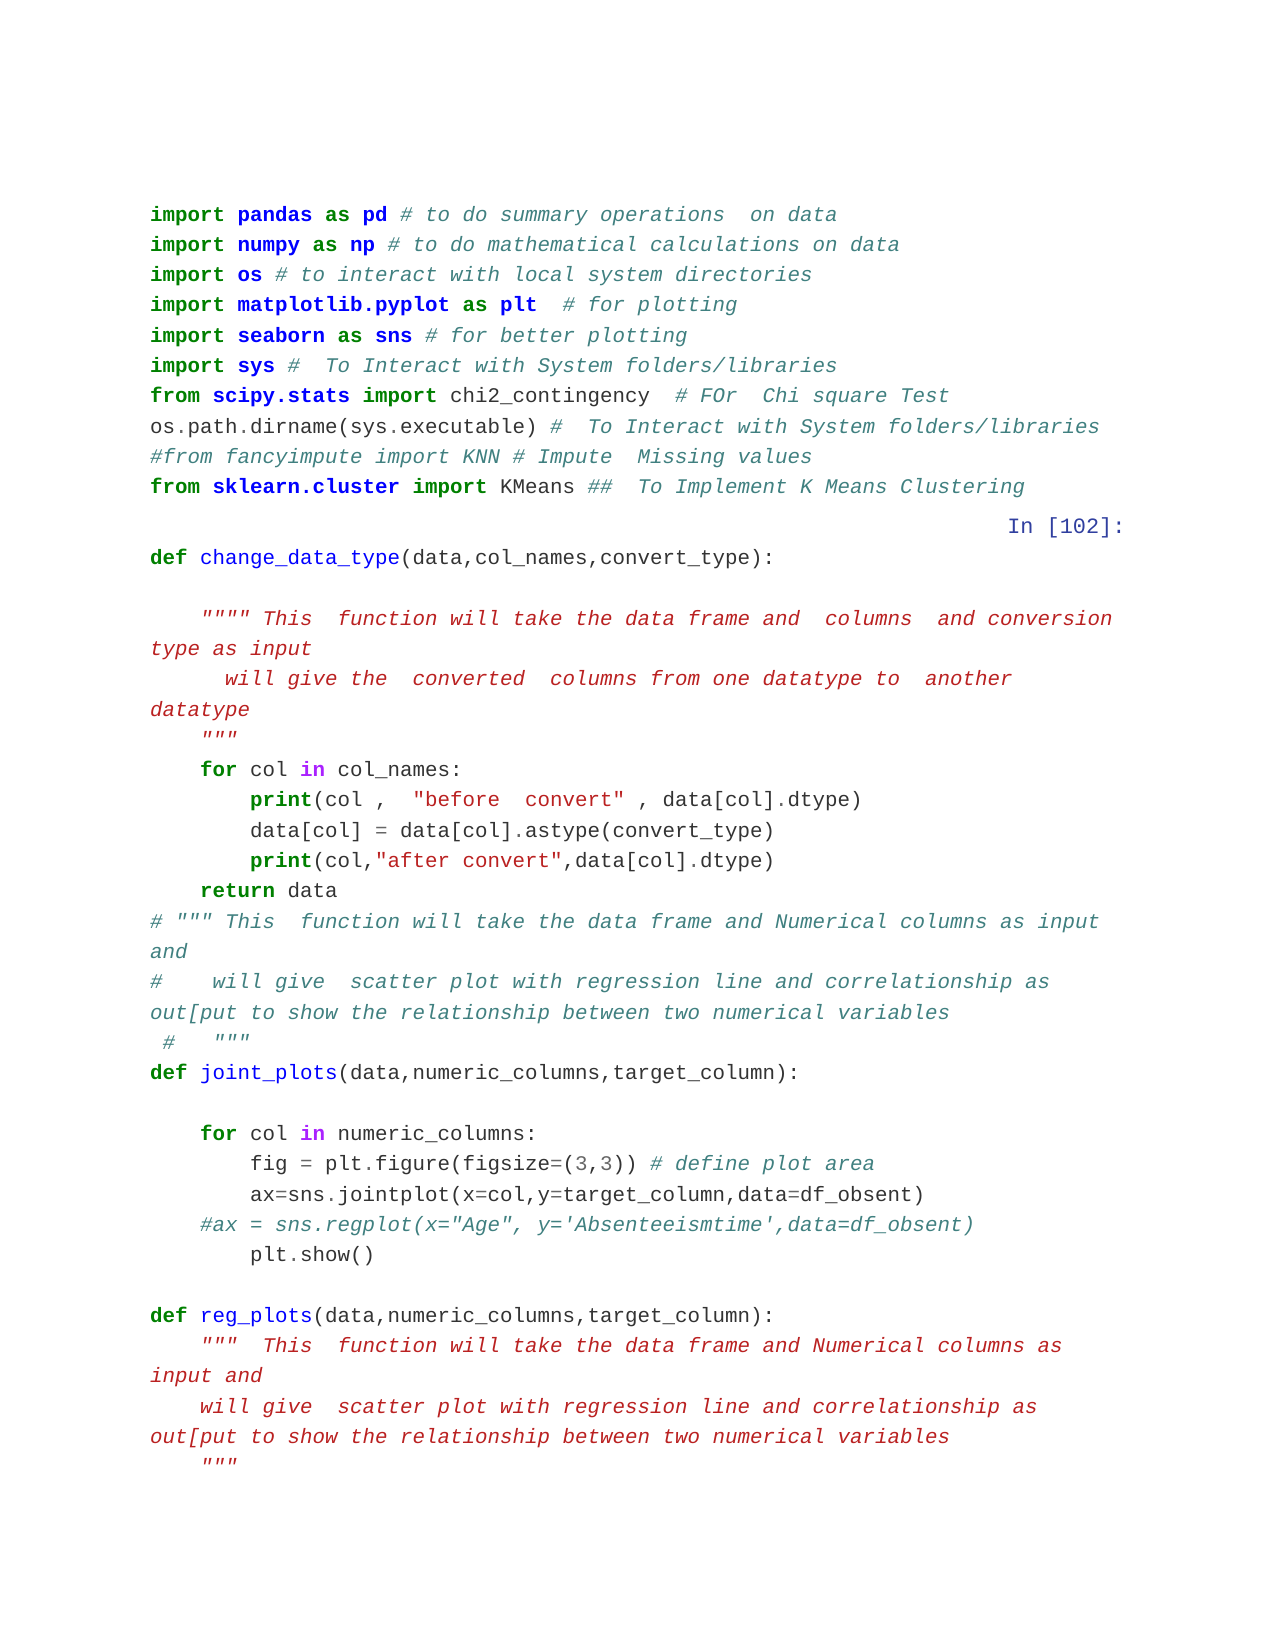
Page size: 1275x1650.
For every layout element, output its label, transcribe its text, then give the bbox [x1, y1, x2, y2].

text """ [150, 1450, 1125, 1480]
text def joint_plots(data,numeric_columns,target_column): [150, 1056, 1125, 1086]
text import os # to interact with local system directories [150, 257, 1125, 288]
text from sklearn.cluster import KMeans ## To Implement K Means Clustering [150, 470, 1125, 500]
text def reg_plots(data,numeric_columns,target_column): [150, 1298, 1125, 1328]
text print(col,"after convert",data[col].dtype) [150, 843, 1125, 874]
text ax=sns.jointplot(x=col,y=target_column,data=df_obsent) [150, 1177, 1125, 1207]
text for col in col_names: [150, 752, 1125, 783]
text import seaborn as sns # for better plotting [150, 318, 1125, 348]
text return data [150, 874, 1125, 904]
text fig = plt.figure(figsize=(3,3)) # define plot area [150, 1147, 1125, 1177]
text # """ [150, 1025, 1125, 1056]
text """" This function will take the data frame and columns and conversion type as input [150, 601, 1125, 662]
text # """ This function will take the data frame and Numerical columns as input and [150, 904, 1125, 965]
text """ [150, 722, 1125, 752]
text In [102]: [150, 510, 1125, 540]
text # will give scatter plot with regression line and correlationship as out[put to show the relationship between two numerical variables [150, 965, 1125, 1025]
text import sys # To Interact with System folders/libraries [150, 348, 1125, 379]
text import matplotlib.pyplot as plt # for plotting [150, 288, 1125, 318]
text #from fancyimpute import KNN # Impute Missing values [150, 439, 1125, 470]
text """ This function will take the data frame and Numerical columns as input and [150, 1328, 1125, 1389]
text data[col] = data[col].astype(convert_type) [150, 813, 1125, 843]
text print(col , "before convert" , data[col].dtype) [150, 783, 1125, 813]
text plt.show() [150, 1237, 1125, 1268]
text will give the converted columns from one datatype to another datatype [150, 662, 1125, 722]
text def change_data_type(data,col_names,convert_type): [150, 540, 1125, 571]
text import pandas as pd # to do summary operations on data [150, 197, 1125, 227]
text os.path.dirname(sys.executable) # To Interact with System folders/libraries [150, 409, 1125, 439]
text for col in numeric_columns: [150, 1116, 1125, 1147]
text will give scatter plot with regression line and correlationship as out[put to show the relationship between two numerical variables [150, 1389, 1125, 1450]
text #ax = sns.regplot(x="Age", y='Absenteeismtime',data=df_obsent) [150, 1207, 1125, 1237]
text from scipy.stats import chi2_contingency # FOr Chi square Test [150, 379, 1125, 409]
text import numpy as np # to do mathematical calculations on data [150, 227, 1125, 257]
